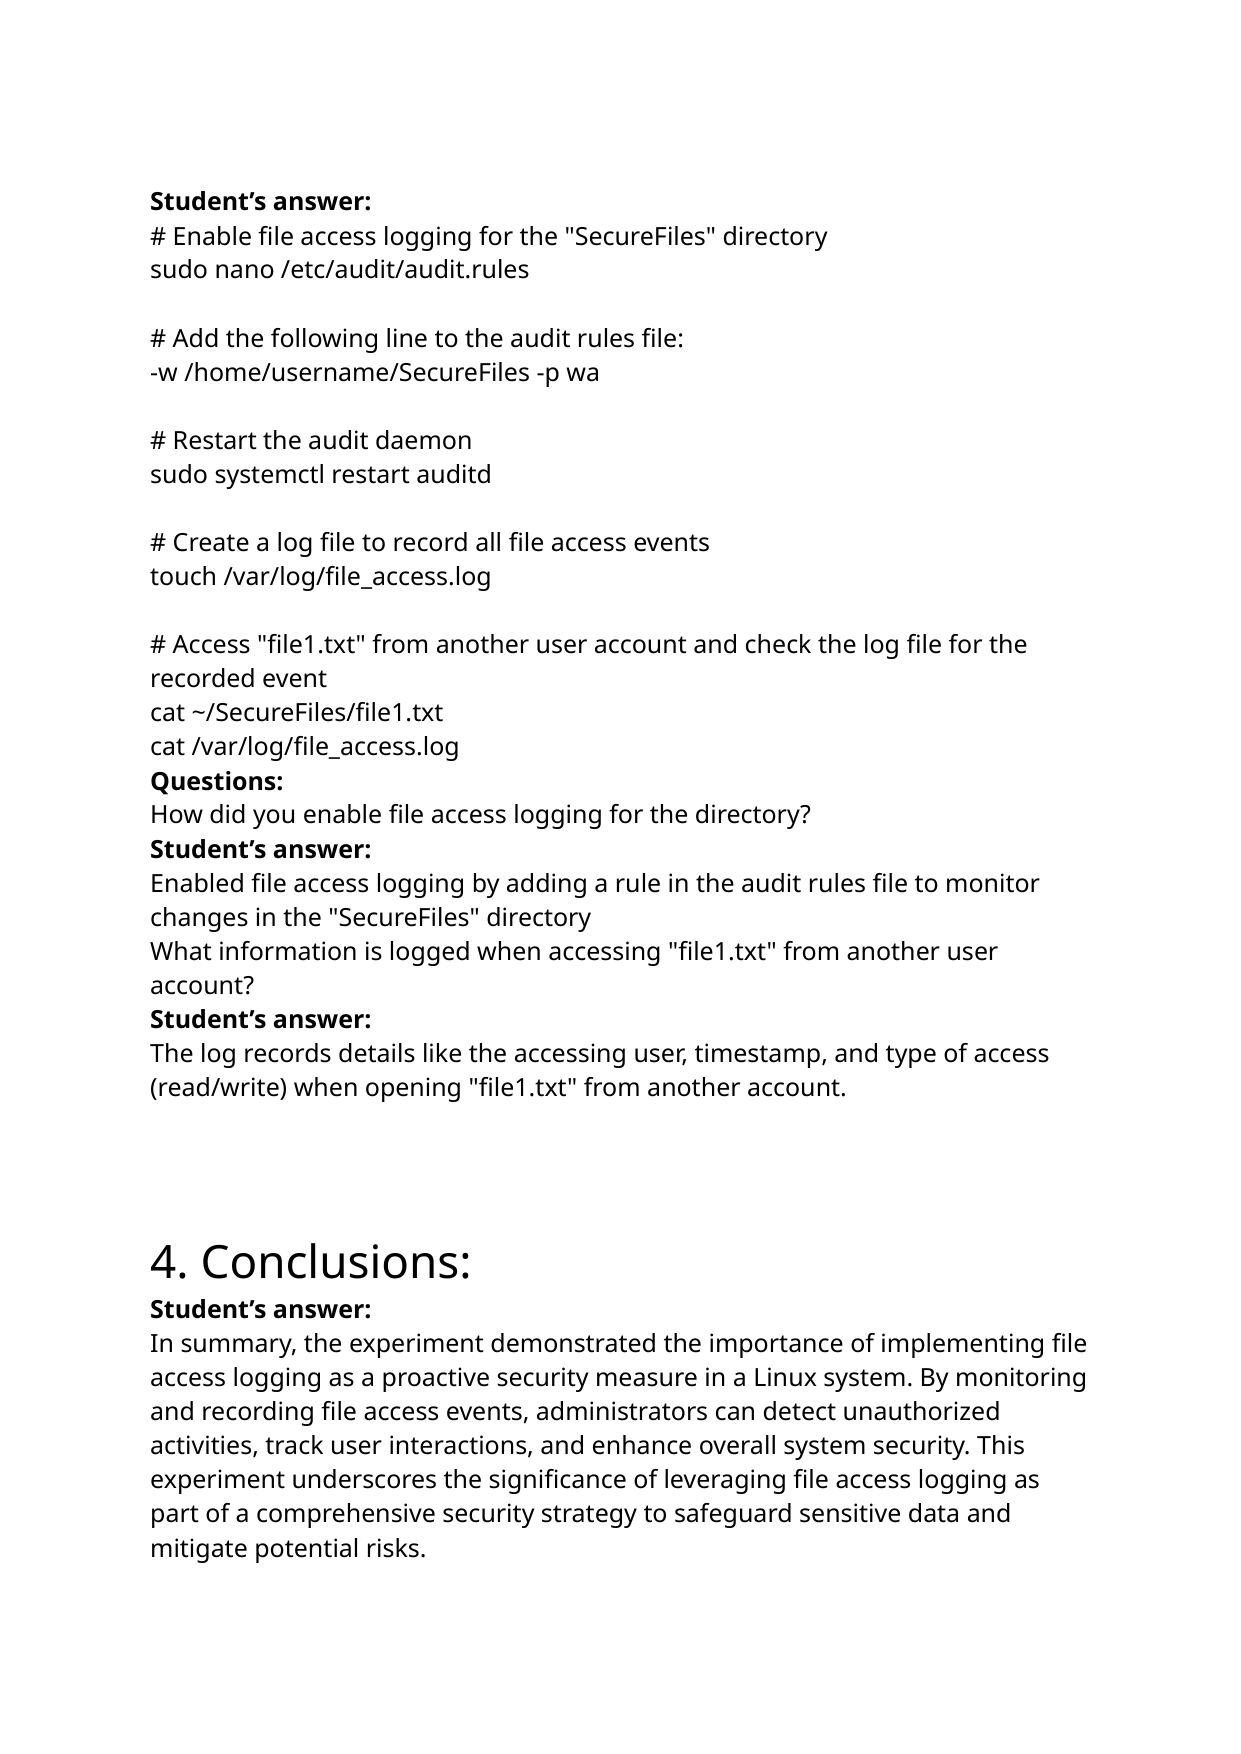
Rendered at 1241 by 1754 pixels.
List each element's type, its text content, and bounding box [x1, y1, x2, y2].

text Student’s answer: [150, 1002, 1090, 1036]
text Enabled file access logging by adding a rule in the audit rules file to monitor changes in the "SecureFiles" directory [150, 865, 1090, 933]
text How did you enable file access logging for the directory? [150, 797, 1090, 831]
text What information is logged when accessing "file1.txt" from another user account? [150, 933, 1090, 1002]
text The log records details like the accessing user, timestamp, and type of access (read/write) when opening "file1.txt" from another account. [150, 1036, 1090, 1104]
text -w /home/username/SecureFiles -p wa [150, 354, 1090, 388]
text # Add the following line to the audit rules file: [150, 320, 1090, 354]
text # Enable file access logging for the "SecureFiles" directory [150, 218, 1090, 252]
text touch /var/log/file_access.log [150, 559, 1090, 593]
text cat /var/log/file_access.log [150, 729, 1090, 763]
text Questions: [150, 763, 1090, 797]
text In summary, the experiment demonstrated the importance of implementing file access logging as a proactive security measure in a Linux system. By monitoring and recording file access events, administrators can detect unauthorized activities, track user interactions, and enhance overall system security. This experiment underscores the significance of leveraging file access logging as part of a comprehensive security strategy to safeguard sensitive data and mitigate potential risks. [150, 1326, 1090, 1564]
text # Create a log file to record all file access events [150, 525, 1090, 559]
text Student’s answer: [150, 831, 1090, 865]
text 4. Conclusions: [150, 1229, 1090, 1292]
text # Access "file1.txt" from another user account and check the log file for the recorded event [150, 627, 1090, 695]
text cat ~/SecureFiles/file1.txt [150, 695, 1090, 729]
text sudo nano /etc/audit/audit.rules [150, 252, 1090, 286]
text sudo systemctl restart auditd [150, 457, 1090, 491]
text Student’s answer: [150, 150, 1090, 218]
text # Restart the audit daemon [150, 422, 1090, 457]
text Student’s answer: [150, 1292, 1090, 1326]
